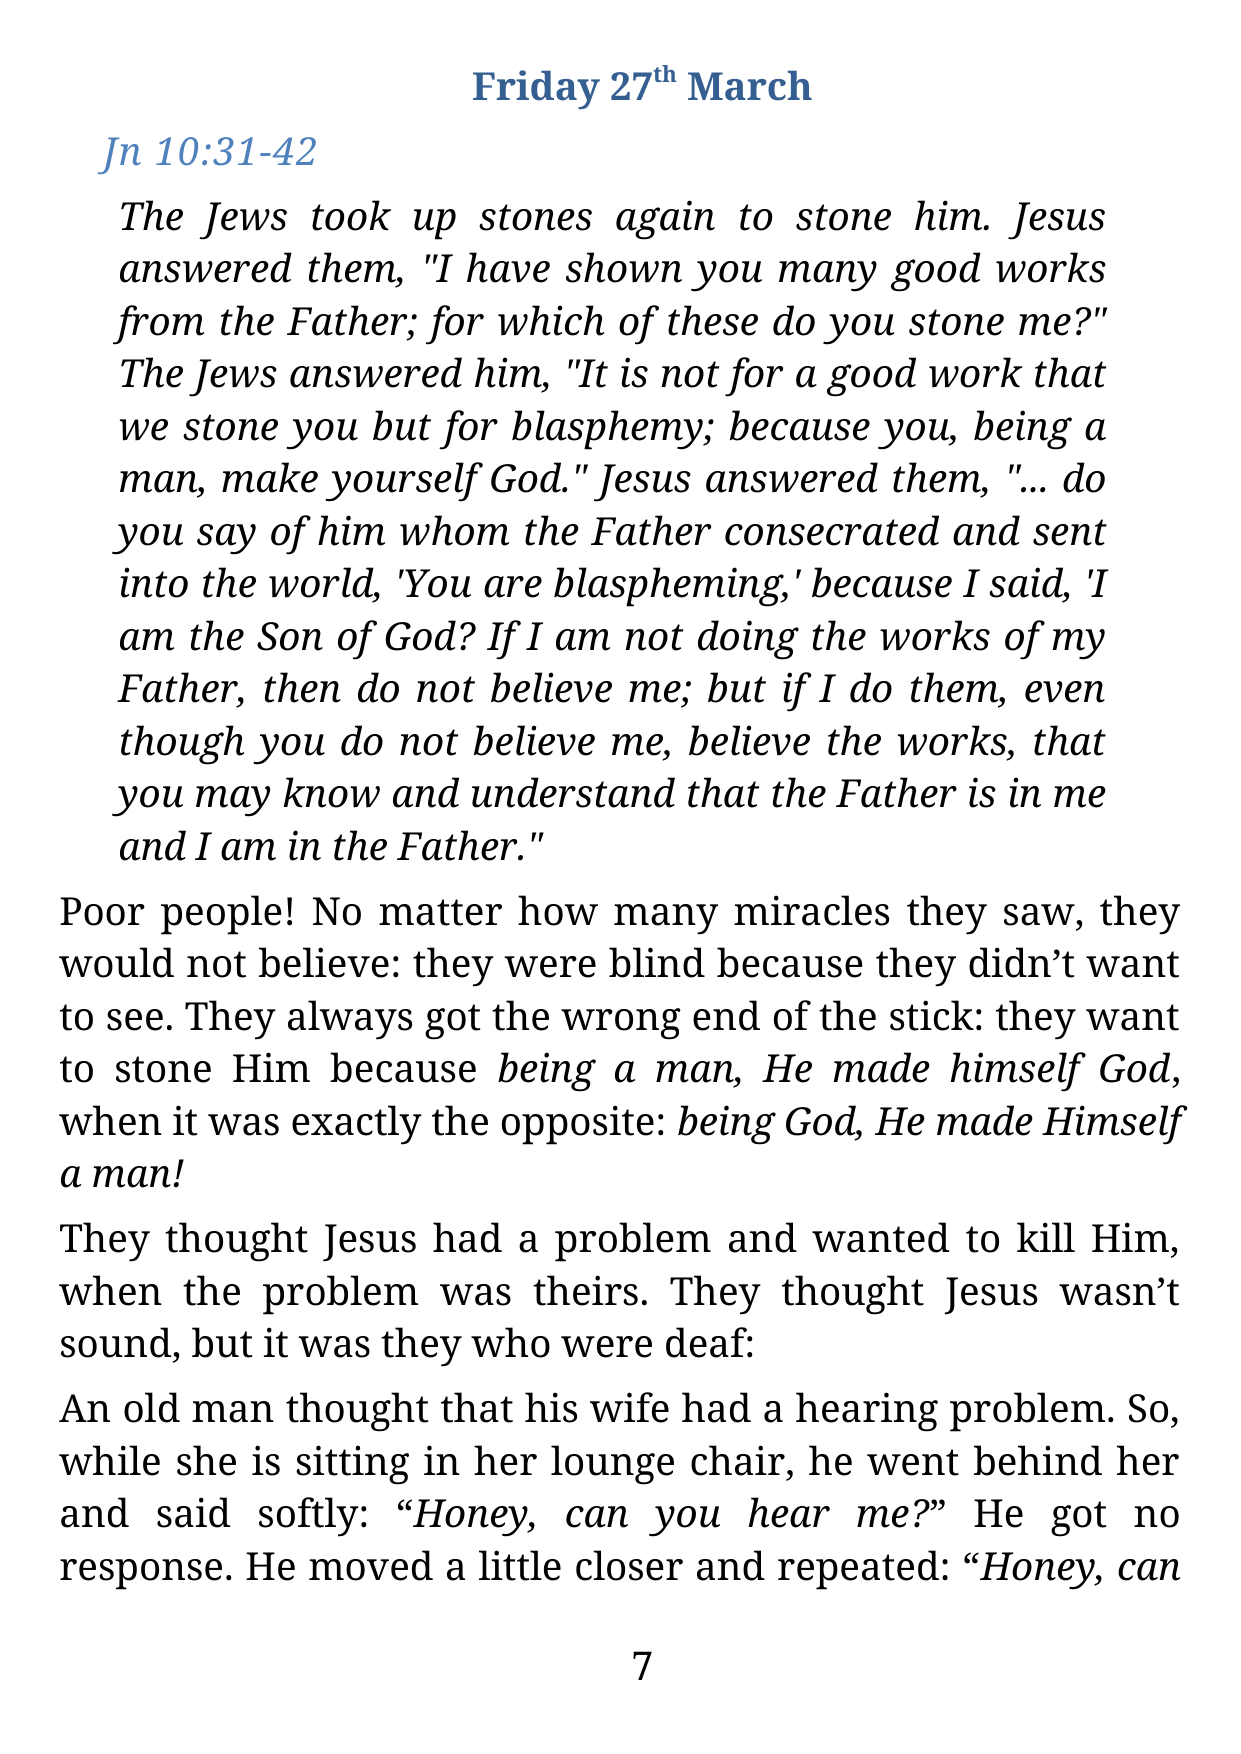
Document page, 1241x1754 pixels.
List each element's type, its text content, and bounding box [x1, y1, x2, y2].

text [59, 1382, 1181, 1592]
text The Jews took up stones again to stone him. Jesus answered them, "I have shown you many good works from the Father; for which of these do you stone me?" The Jews answered him, "It is not for a good work that we stone you but for blasphemy; because you, being a man, make yourself God." Jesus answered them, "... do you say of him whom the Father consecrated and sent into the world, 'You are blaspheming,' because I said, 'I am the Son of God? If I am not doing the works of my Father, then do not believe me; but if I do them, even though you do not believe me, believe the works, that you may know and understand that the Father is in me and I am in the Father." [118, 189, 1107, 872]
text Poor people! No matter how many miracles they saw, they would not believe: they were blind because they didn’t want to see. They always got the wrong end of the stick: they want to stone Him because being a man, He made himself God, when it was exactly the opposite: being God, He made Himself a man! [59, 884, 1181, 1199]
subtitle Friday 27th March [103, 59, 1181, 112]
subtitle Jn 10:31-42 [103, 124, 1181, 177]
text They thought Jesus had a problem and wanted to kill Him, when the problem was theirs. They thought Jesus wasn’t sound, but it was they who were deaf: [59, 1212, 1181, 1369]
